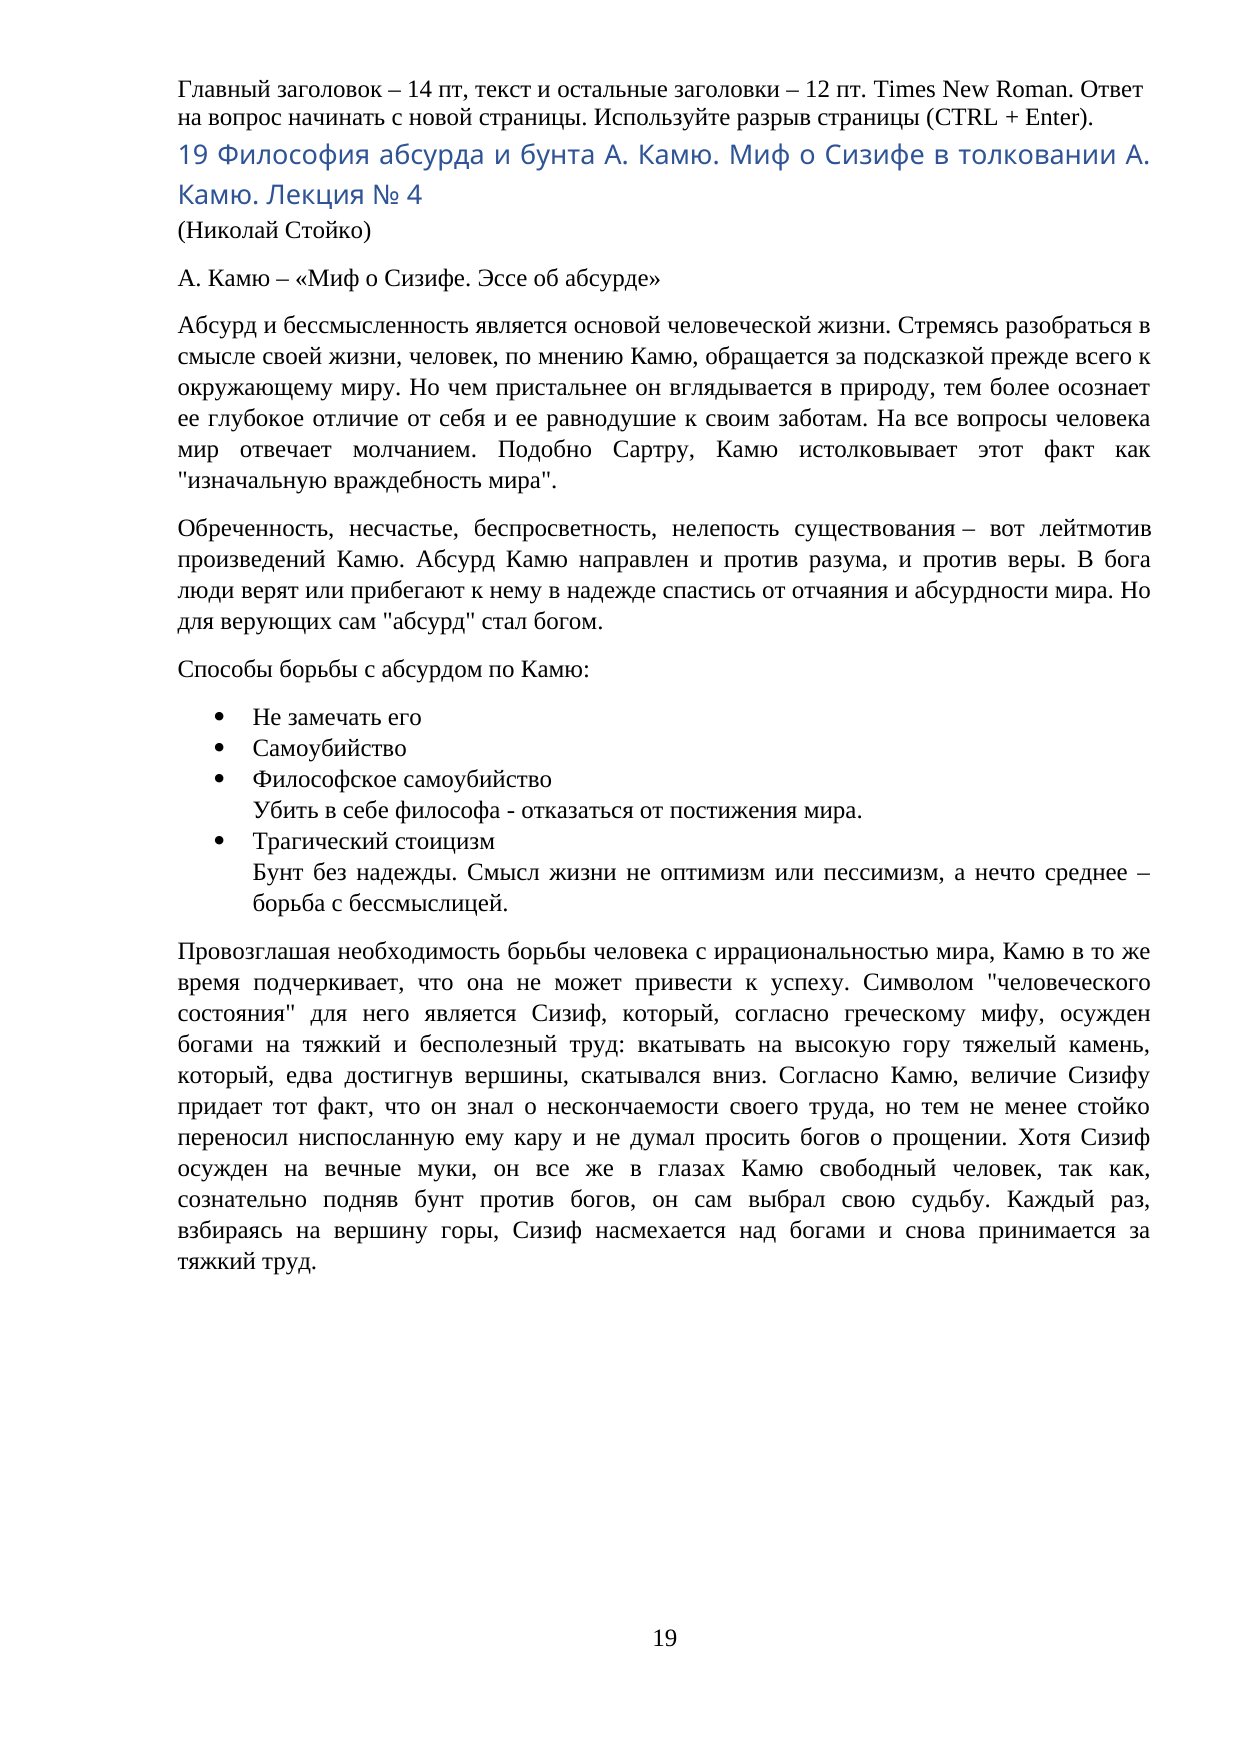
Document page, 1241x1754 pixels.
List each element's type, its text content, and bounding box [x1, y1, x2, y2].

text Абсурд и бессмысленность является основой человеческой жизни. Стремясь разобраться в смысле своей жизни, человек, по мнению Камю, обращается за подсказкой прежде всего к окружающему миру. Но чем пристальнее он вглядывается в природу, тем более осознает ее глубокое отличие от себя и ее равнодушие к своим заботам. На все вопросы человека мир отвечает молчанием. Подобно Сартру, Камю истолковывает этот факт как "изначальную враждебность мира". [177, 310, 1152, 494]
text А. Камю – «Миф о Сизифе. Эссе об абсурде» [177, 263, 1152, 291]
list Бунт без надежды. Смысл жизни не оптимизм или пессимизм, а нечто среднее – борьба с бессмыслицей. [252, 857, 1152, 917]
text (Николай Стойко) [177, 215, 1152, 244]
list Самоубийство [215, 733, 1152, 762]
text Обреченность, несчастье, беспросветность, нелепость существования – вот лейтмотив произведений Камю. Абсурд Камю направлен и против разума, и против веры. В бога люди верят или прибегают к нему в надежде спастись от отчаяния и абсурдности мира. Но для верующих сам "абсурд" стал богом. [177, 513, 1152, 635]
text Способы борьбы с абсурдом по Камю: [177, 654, 1152, 683]
list Трагический стоицизм [215, 826, 1152, 855]
list Философское самоубийство [215, 764, 1152, 793]
list Убить в себе философа - отказаться от постижения мира. [252, 795, 1152, 824]
text Провозглашая необходимость борьбы человека с иррациональностью мира, Камю в то же время подчеркивает, что она не может привести к успеху. Символом "человеческого состояния" для него является Сизиф, который, согласно греческому мифу, осужден богами на тяжкий и бесполезный труд: вкатывать на высокую гору тяжелый камень, который, едва достигнув вершины, скатывался вниз. Согласно Камю, величие Сизифу придает тот факт, что он знал о нескончаемости своего труда, но тем не менее стойко переносил ниспосланную ему кару и не думал просить богов о прощении. Хотя Сизиф осужден на вечные муки, он все же в глазах Камю свободный человек, так как, сознательно подняв бунт против богов, он сам выбрал свою судьбу. Каждый раз, взбираясь на вершину горы, Сизиф насмехается над богами и снова принимается за тяжкий труд. [177, 936, 1152, 1275]
list Не замечать его [215, 702, 1152, 731]
subtitle 19 Философия абсурда и бунта А. Камю. Миф о Сизифе в толковании А. Камю. Лекция № 4 [177, 135, 1152, 212]
